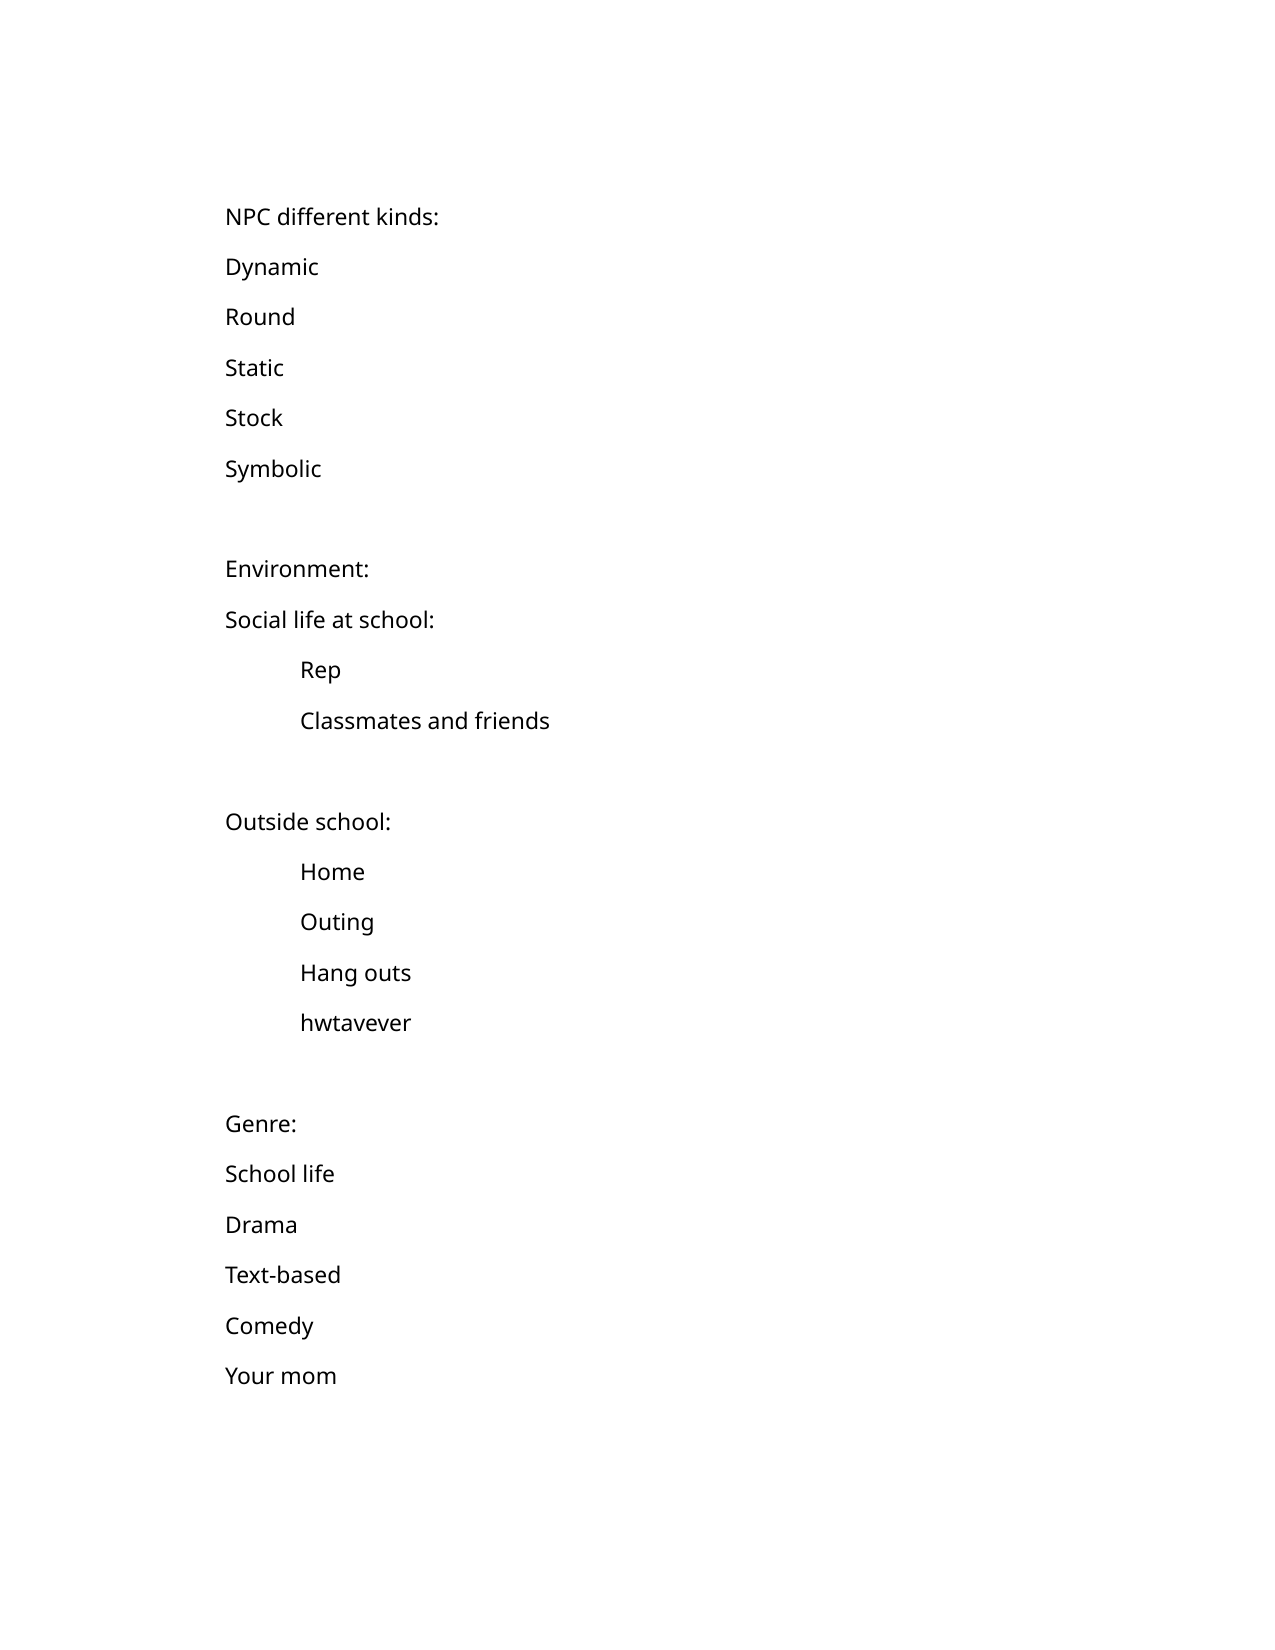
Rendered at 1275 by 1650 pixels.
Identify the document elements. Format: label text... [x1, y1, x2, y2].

text Rep [225, 654, 1125, 685]
text Drama [225, 1209, 1125, 1240]
text Environment: [225, 553, 1125, 584]
text School life [225, 1158, 1125, 1189]
text NPC different kinds: [225, 200, 1125, 232]
text Your mom [225, 1360, 1125, 1391]
text Classmates and friends [225, 704, 1125, 736]
text Dynamic [225, 251, 1125, 282]
text Stock [225, 402, 1125, 433]
text Outside school: [225, 805, 1125, 837]
text Text-based [225, 1259, 1125, 1290]
text Hang outs [225, 957, 1125, 988]
text Round [225, 301, 1125, 332]
text Genre: [225, 1108, 1125, 1139]
text Social life at school: [225, 604, 1125, 635]
text Comedy [225, 1309, 1125, 1341]
text Outing [225, 906, 1125, 937]
text hwtavever [225, 1007, 1125, 1038]
text Static [225, 352, 1125, 383]
text Symbolic [225, 452, 1125, 484]
text Home [225, 856, 1125, 887]
